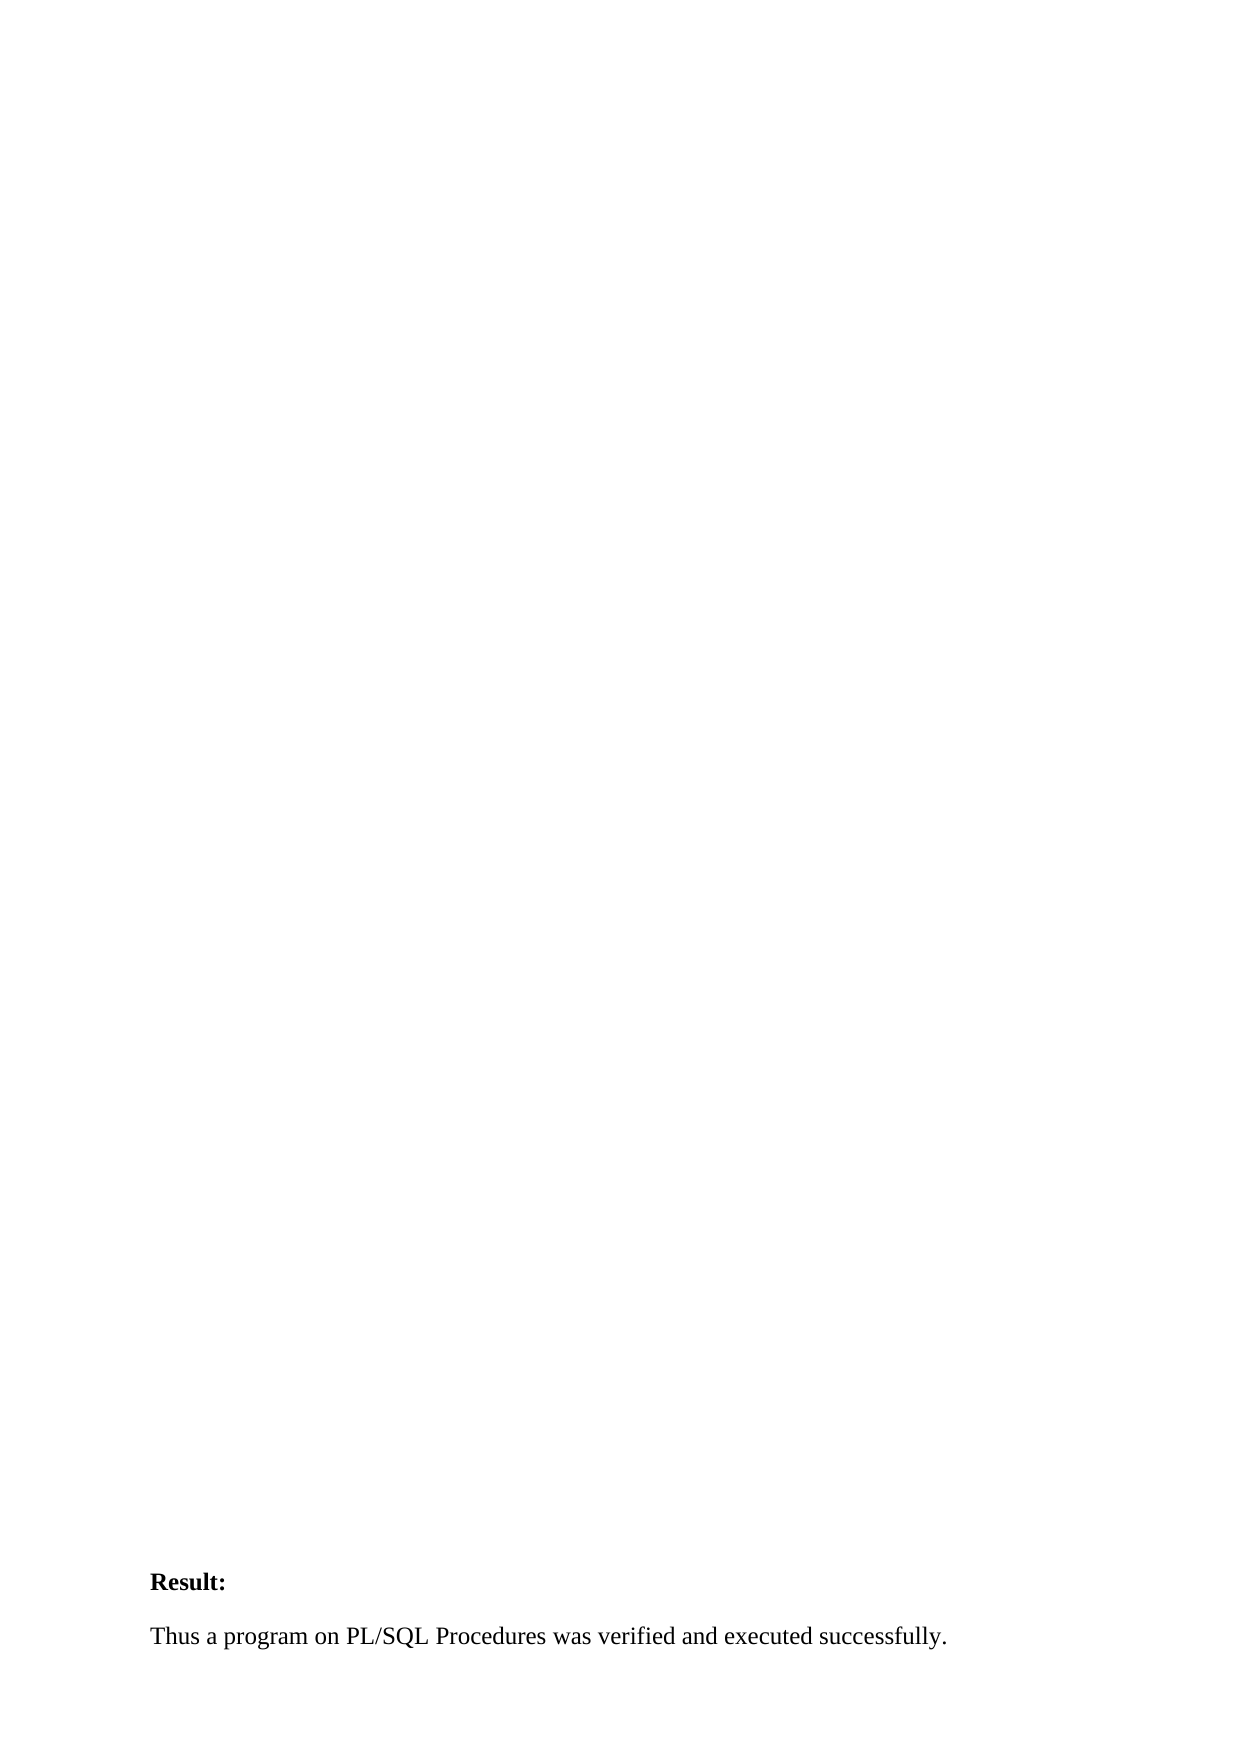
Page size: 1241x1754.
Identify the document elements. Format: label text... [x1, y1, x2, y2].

text Result: [150, 1567, 1090, 1596]
text Thus a program on PL/SQL Procedures was verified and executed successfully. [150, 1621, 1184, 1649]
